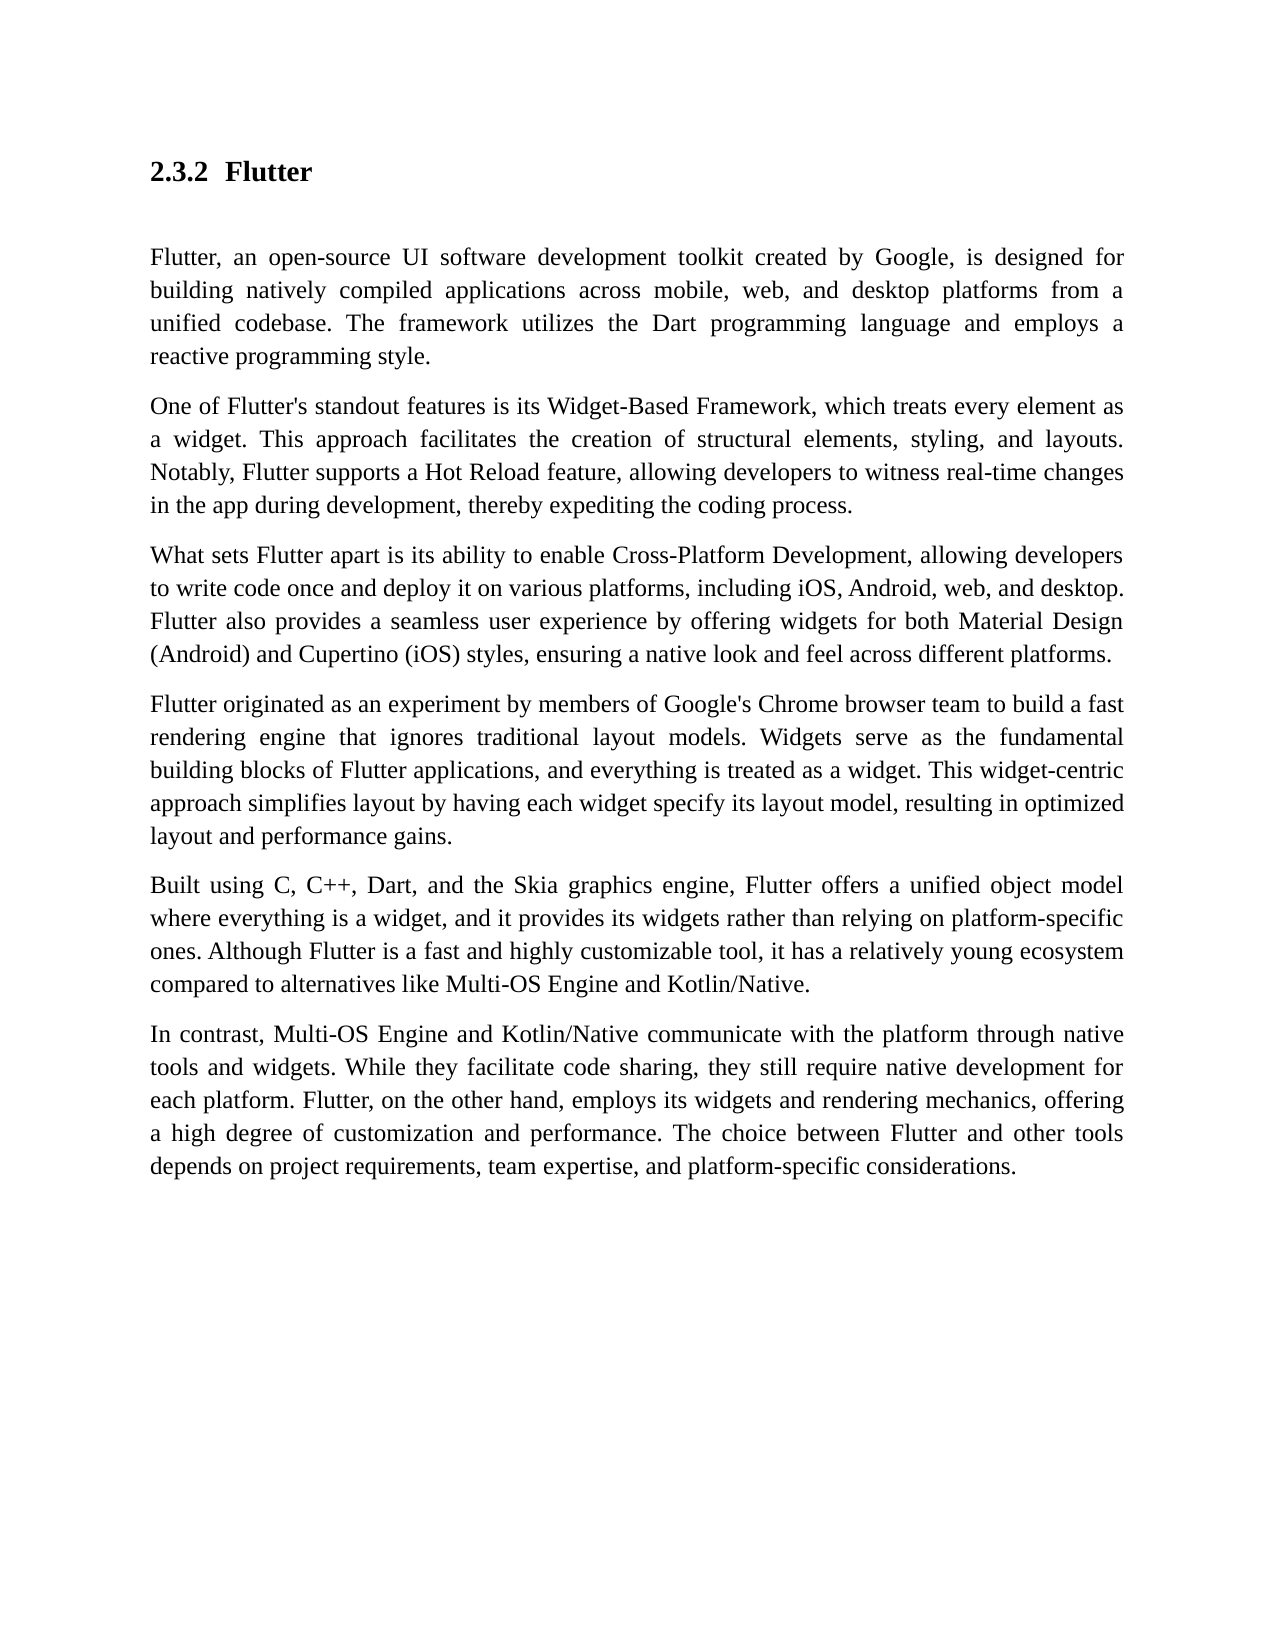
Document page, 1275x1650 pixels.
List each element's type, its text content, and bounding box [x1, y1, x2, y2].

text What sets Flutter apart is its ability to enable Cross-Platform Development, allowing developers to write code once and deploy it on various platforms, including iOS, Android, web, and desktop. Flutter also provides a seamless user experience by offering widgets for both Material Design (Android) and Cupertino (iOS) styles, ensuring a native look and feel across different platforms. [150, 540, 1125, 668]
text In contrast, Multi-OS Engine and Kotlin/Native communicate with the platform through native tools and widgets. While they facilitate code sharing, they still require native development for each platform. Flutter, on the other hand, employs its widgets and rendering mechanics, offering a high degree of customization and performance. The choice between Flutter and other tools depends on project requirements, team expertise, and platform-specific considerations. [150, 1019, 1125, 1180]
text Built using C, C++, Dart, and the Skia graphics engine, Flutter offers a unified object model where everything is a widget, and it provides its widgets rather than relying on platform-specific ones. Although Flutter is a fast and highly customizable tool, it has a relatively young ecosystem compared to alternatives like Multi-OS Engine and Kotlin/Native. [150, 870, 1125, 998]
text One of Flutter's standout features is its Widget-Based Framework, which treats every element as a widget. This approach facilitates the creation of structural elements, styling, and layouts. Notably, Flutter supports a Hot Reload feature, allowing developers to witness real-time changes in the app during development, thereby expediting the coding process. [150, 391, 1125, 519]
text Flutter originated as an experiment by members of Google's Chrome browser team to build a fast rendering engine that ignores traditional layout models. Widgets serve as the fundamental building blocks of Flutter applications, and everything is treated as a widget. This widget-centric approach simplifies layout by having each widget specify its layout model, resulting in optimized layout and performance gains. [150, 689, 1125, 849]
text Flutter, an open-source UI software development toolkit created by Google, is designed for building natively compiled applications across mobile, web, and desktop platforms from a unified codebase. The framework utilizes the Dart programming language and employs a reactive programming style. [150, 242, 1125, 370]
subtitle Flutter [150, 154, 1125, 188]
